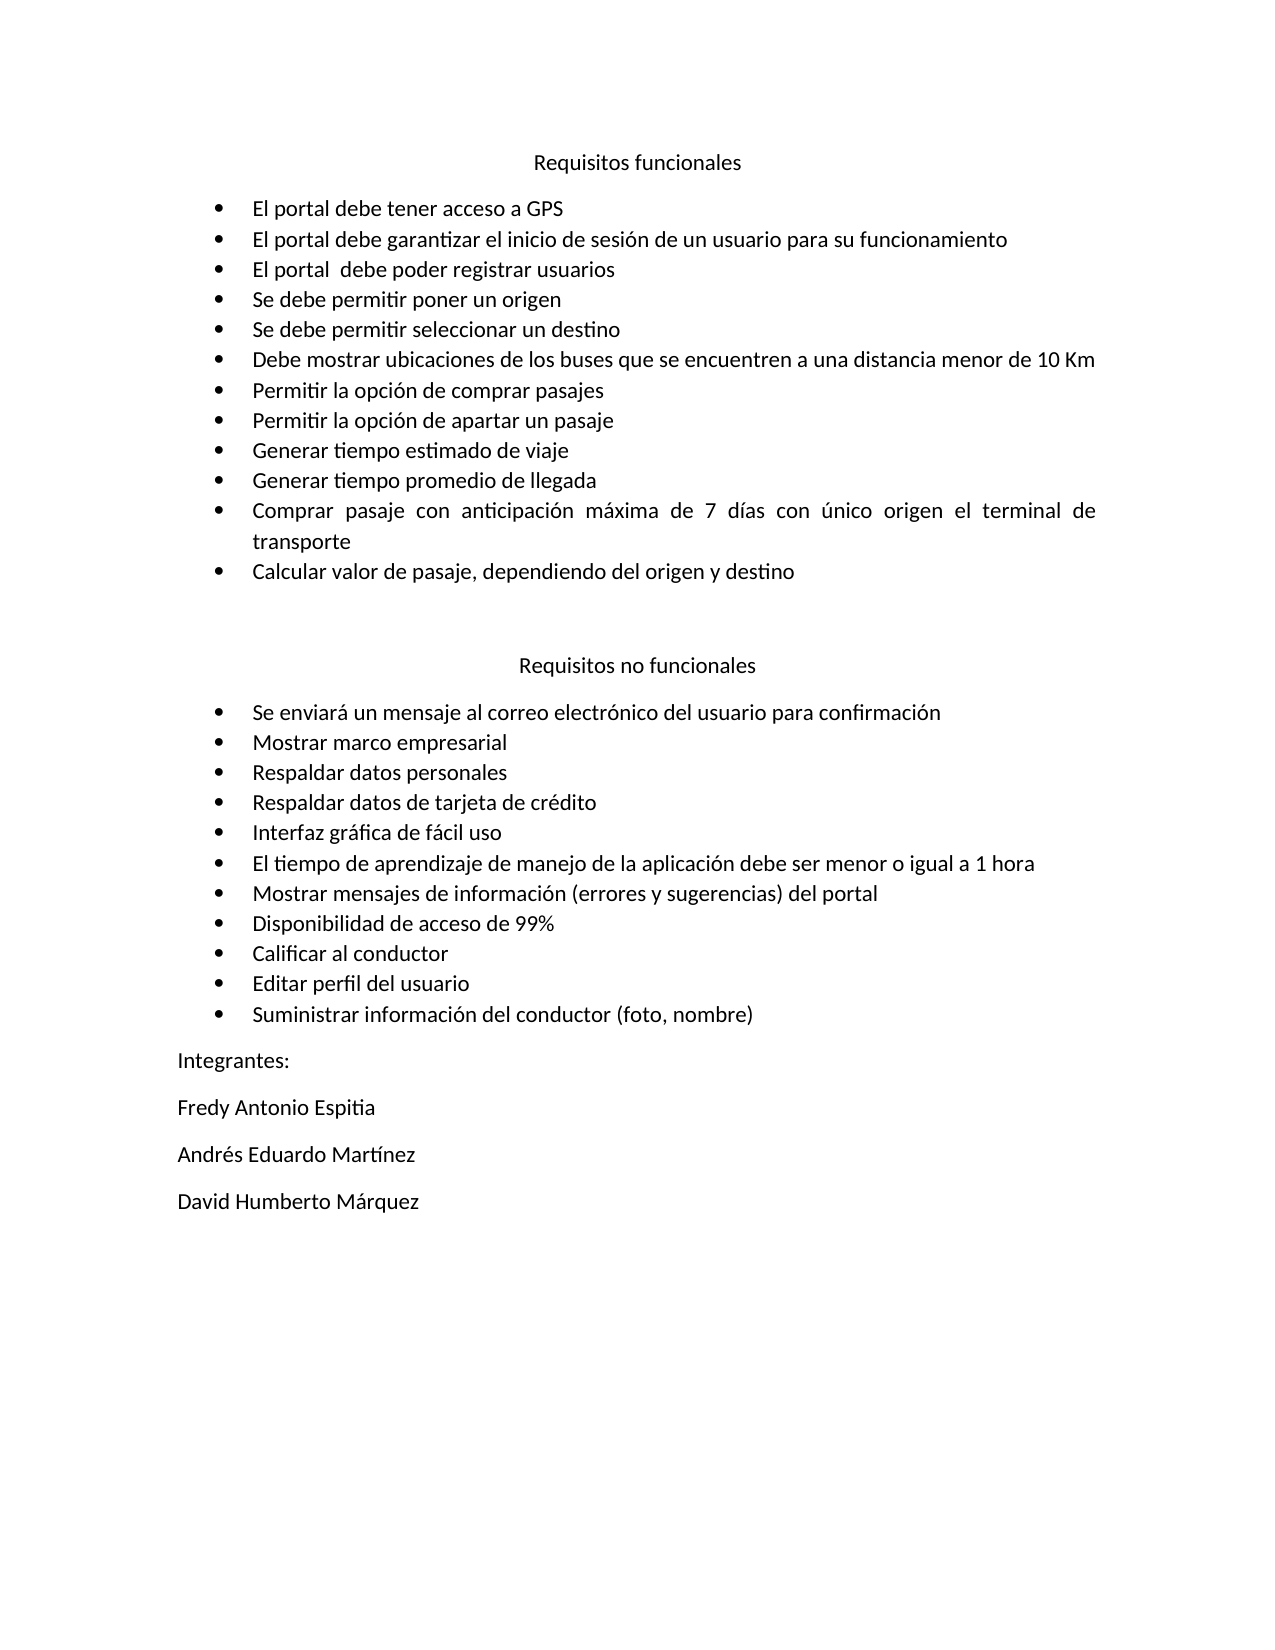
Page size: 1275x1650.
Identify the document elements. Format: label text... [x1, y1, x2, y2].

text Fredy Antonio Espitia [177, 1093, 1098, 1121]
list Se debe permitir poner un origen [215, 285, 1098, 313]
list Generar tiempo promedio de llegada [215, 466, 1098, 494]
list Interfaz gráfica de fácil uso [215, 818, 1098, 846]
list Editar perfil del usuario [215, 969, 1098, 997]
list Calificar al conductor [215, 939, 1098, 967]
list Disponibilidad de acceso de 99% [215, 909, 1098, 937]
list Permitir la opción de apartar un pasaje [215, 406, 1098, 434]
list Debe mostrar ubicaciones de los buses que se encuentren a una distancia menor de 10 Km [215, 346, 1098, 373]
text David Humberto Márquez [177, 1187, 1098, 1215]
list Calcular valor de pasaje, dependiendo del origen y destino [215, 557, 1098, 585]
list El portal debe tener acceso a GPS [215, 194, 1098, 222]
list El tiempo de aprendizaje de manejo de la aplicación debe ser menor o igual a 1 hora [215, 849, 1098, 877]
list Comprar pasaje con anticipación máxima de 7 días con único origen el terminal de transporte [215, 497, 1098, 555]
list Mostrar marco empresarial [215, 728, 1098, 756]
text Integrantes: [177, 1047, 1098, 1074]
list Respaldar datos de tarjeta de crédito [215, 788, 1098, 816]
text Requisitos funcionales [177, 148, 1098, 176]
list El portal debe garantizar el inicio de sesión de un usuario para su funcionamiento [215, 225, 1098, 253]
list Suministrar información del conductor (foto, nombre) [215, 1000, 1098, 1028]
text Andrés Eduardo Martínez [177, 1140, 1098, 1168]
list Generar tiempo estimado de viaje [215, 436, 1098, 464]
list Respaldar datos personales [215, 758, 1098, 786]
list Permitir la opción de comprar pasajes [215, 376, 1098, 404]
text Requisitos no funcionales [177, 651, 1098, 679]
list Se enviará un mensaje al correo electrónico del usuario para confirmación [215, 698, 1098, 726]
list El portal debe poder registrar usuarios [215, 255, 1098, 283]
list Se debe permitir seleccionar un destino [215, 315, 1098, 343]
list Mostrar mensajes de información (errores y sugerencias) del portal [215, 879, 1098, 907]
